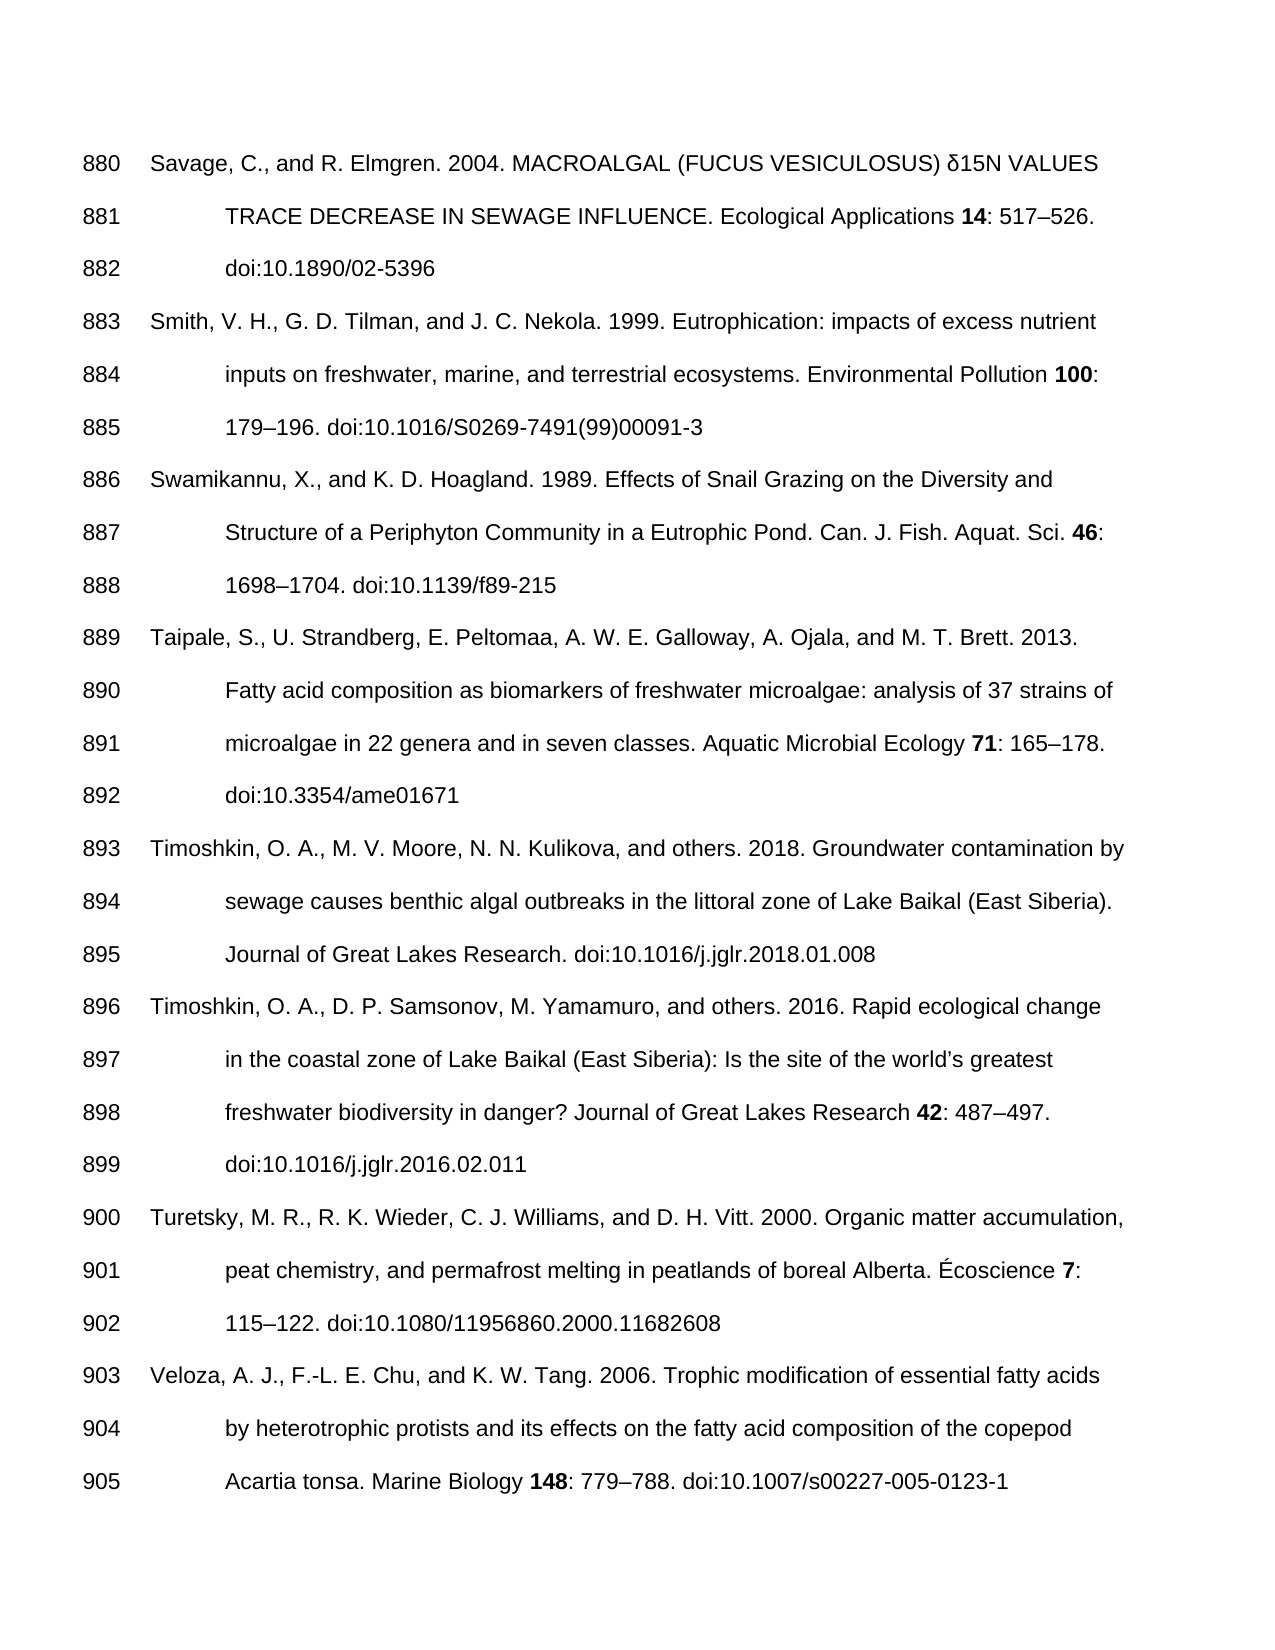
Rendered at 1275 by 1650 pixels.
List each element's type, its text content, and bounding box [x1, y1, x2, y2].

text Swamikannu, X., and K. D. Hoagland. 1989. Effects of Snail Grazing on the Diversity and Structure of a Periphyton Community in a Eutrophic Pond. Can. J. Fish. Aquat. Sci. 46: 1698–1704. doi:10.1139/f89-215 [150, 466, 1125, 598]
text Turetsky, M. R., R. K. Wieder, C. J. Williams, and D. H. Vitt. 2000. Organic matter accumulation, peat chemistry, and permafrost melting in peatlands of boreal Alberta. Écoscience 7: 115–122. doi:10.1080/11956860.2000.11682608 [150, 1204, 1125, 1336]
text Taipale, S., U. Strandberg, E. Peltomaa, A. W. E. Galloway, A. Ojala, and M. T. Brett. 2013. Fatty acid composition as biomarkers of freshwater microalgae: analysis of 37 strains of microalgae in 22 genera and in seven classes. Aquatic Microbial Ecology 71: 165–178. doi:10.3354/ame01671 [150, 624, 1125, 809]
text Veloza, A. J., F.-L. E. Chu, and K. W. Tang. 2006. Trophic modification of essential fatty acids by heterotrophic protists and its effects on the fatty acid composition of the copepod Acartia tonsa. Marine Biology 148: 779–788. doi:10.1007/s00227-005-0123-1 [150, 1362, 1125, 1494]
text Smith, V. H., G. D. Tilman, and J. C. Nekola. 1999. Eutrophication: impacts of excess nutrient inputs on freshwater, marine, and terrestrial ecosystems. Environmental Pollution 100: 179–196. doi:10.1016/S0269-7491(99)00091-3 [150, 308, 1125, 440]
text Timoshkin, O. A., D. P. Samsonov, M. Yamamuro, and others. 2016. Rapid ecological change in the coastal zone of Lake Baikal (East Siberia): Is the site of the world’s greatest freshwater biodiversity in danger? Journal of Great Lakes Research 42: 487–497. doi:10.1016/j.jglr.2016.02.011 [150, 993, 1125, 1178]
text Savage, C., and R. Elmgren. 2004. MACROALGAL (FUCUS VESICULOSUS) δ15N VALUES TRACE DECREASE IN SEWAGE INFLUENCE. Ecological Applications 14: 517–526. doi:10.1890/02-5396 [150, 150, 1125, 282]
text Timoshkin, O. A., M. V. Moore, N. N. Kulikova, and others. 2018. Groundwater contamination by sewage causes benthic algal outbreaks in the littoral zone of Lake Baikal (East Siberia). Journal of Great Lakes Research. doi:10.1016/j.jglr.2018.01.008 [150, 835, 1125, 967]
